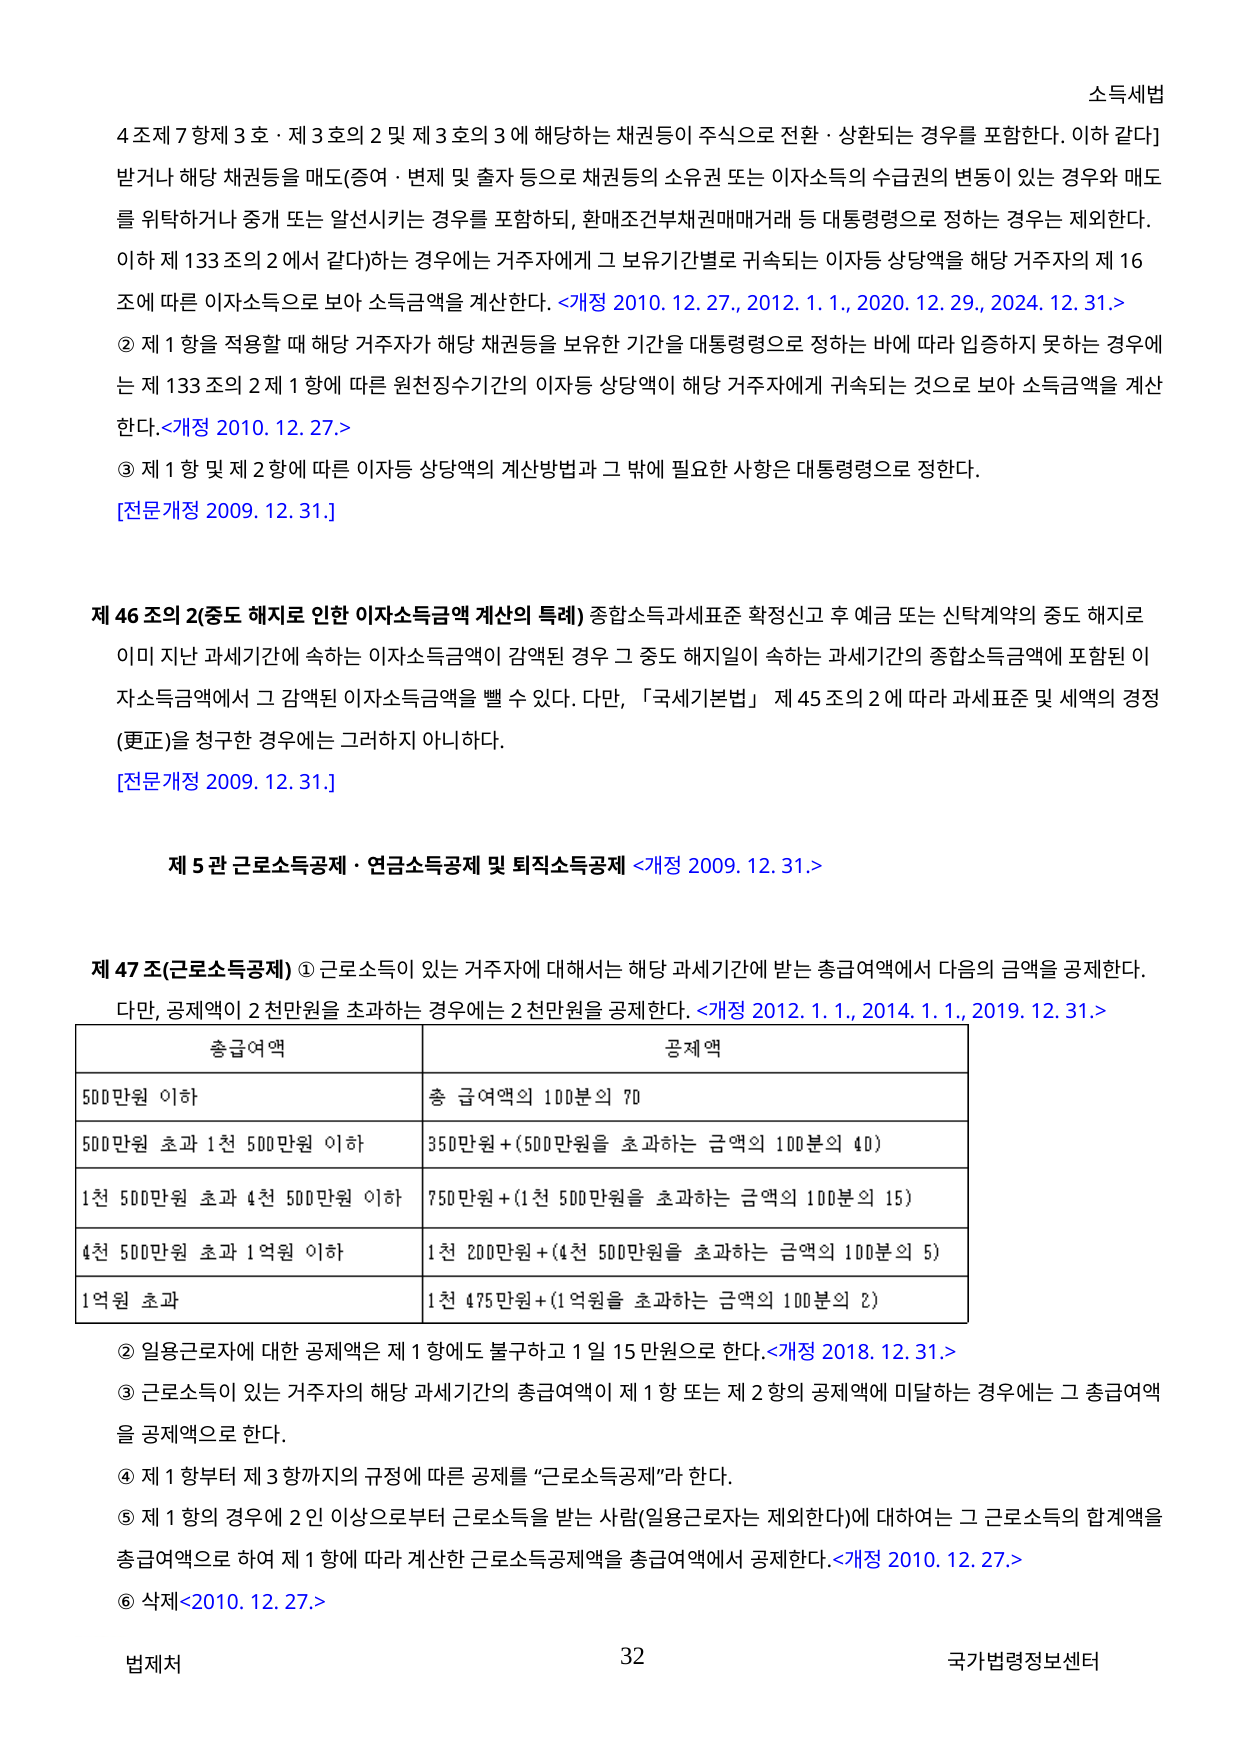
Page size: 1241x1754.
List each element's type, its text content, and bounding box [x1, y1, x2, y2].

text 제5관 근로소득공제ㆍ연금소득공제 및 퇴직소득공제 <개정 2009. 12. 31.> [169, 837, 1165, 879]
text 제47조(근로소득공제) ①근로소득이 있는 거주자에 대해서는 해당 과세기간에 받는 총급여액에서 다음의 금액을 공제한다. 다만, 공제액이 2천만원을 초과하는 경우에는 2천만원을 공제한다. <개정 2012. 1. 1., 2014. 1. 1., 2019. 12. 31.> [92, 942, 1165, 1025]
text ② 일용근로자에 대한 공제액은 제1항에도 불구하고 1일 15만원으로 한다.<개정 2018. 12. 31.> [117, 1323, 1165, 1365]
text ④ 제1항부터 제3항까지의 규정에 따른 공제를 “근로소득공제”라 한다. [117, 1448, 1165, 1490]
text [92, 108, 1165, 317]
text ③ 근로소득이 있는 거주자의 해당 과세기간의 총급여액이 제1항 또는 제2항의 공제액에 미달하는 경우에는 그 총급여액을 공제액으로 한다. [117, 1365, 1165, 1448]
text ⑥ 삭제<2010. 12. 27.> [117, 1573, 1165, 1615]
text [전문개정 2009. 12. 31.] [117, 754, 1165, 796]
picture [75, 1024, 969, 1324]
text 제46조의2(중도 해지로 인한 이자소득금액 계산의 특례) 종합소득과세표준 확정신고 후 예금 또는 신탁계약의 중도 해지로 이미 지난 과세기간에 속하는 이자소득금액이 감액된 경우 그 중도 해지일이 속하는 과세기간의 종합소득금액에 포함된 이자소득금액에서 그 감액된 이자소득금액을 뺄 수 있다. 다만, 「국세기본법」 제45조의2에 따라 과세표준 및 세액의 경정(更正)을 청구한 경우에는 그러하지 아니하다. [92, 587, 1165, 754]
text [전문개정 2009. 12. 31.] [117, 483, 1165, 525]
text ③ 제1항 및 제2항에 따른 이자등 상당액의 계산방법과 그 밖에 필요한 사항은 대통령령으로 정한다. [117, 442, 1165, 483]
text ⑤ 제1항의 경우에 2인 이상으로부터 근로소득을 받는 사람(일용근로자는 제외한다)에 대하여는 그 근로소득의 합계액을 총급여액으로 하여 제1항에 따라 계산한 근로소득공제액을 총급여액에서 공제한다.<개정 2010. 12. 27.> [117, 1490, 1165, 1573]
text ② 제1항을 적용할 때 해당 거주자가 해당 채권등을 보유한 기간을 대통령령으로 정하는 바에 따라 입증하지 못하는 경우에는 제133조의2제1항에 따른 원천징수기간의 이자등 상당액이 해당 거주자에게 귀속되는 것으로 보아 소득금액을 계산한다.<개정 2010. 12. 27.> [117, 317, 1165, 442]
